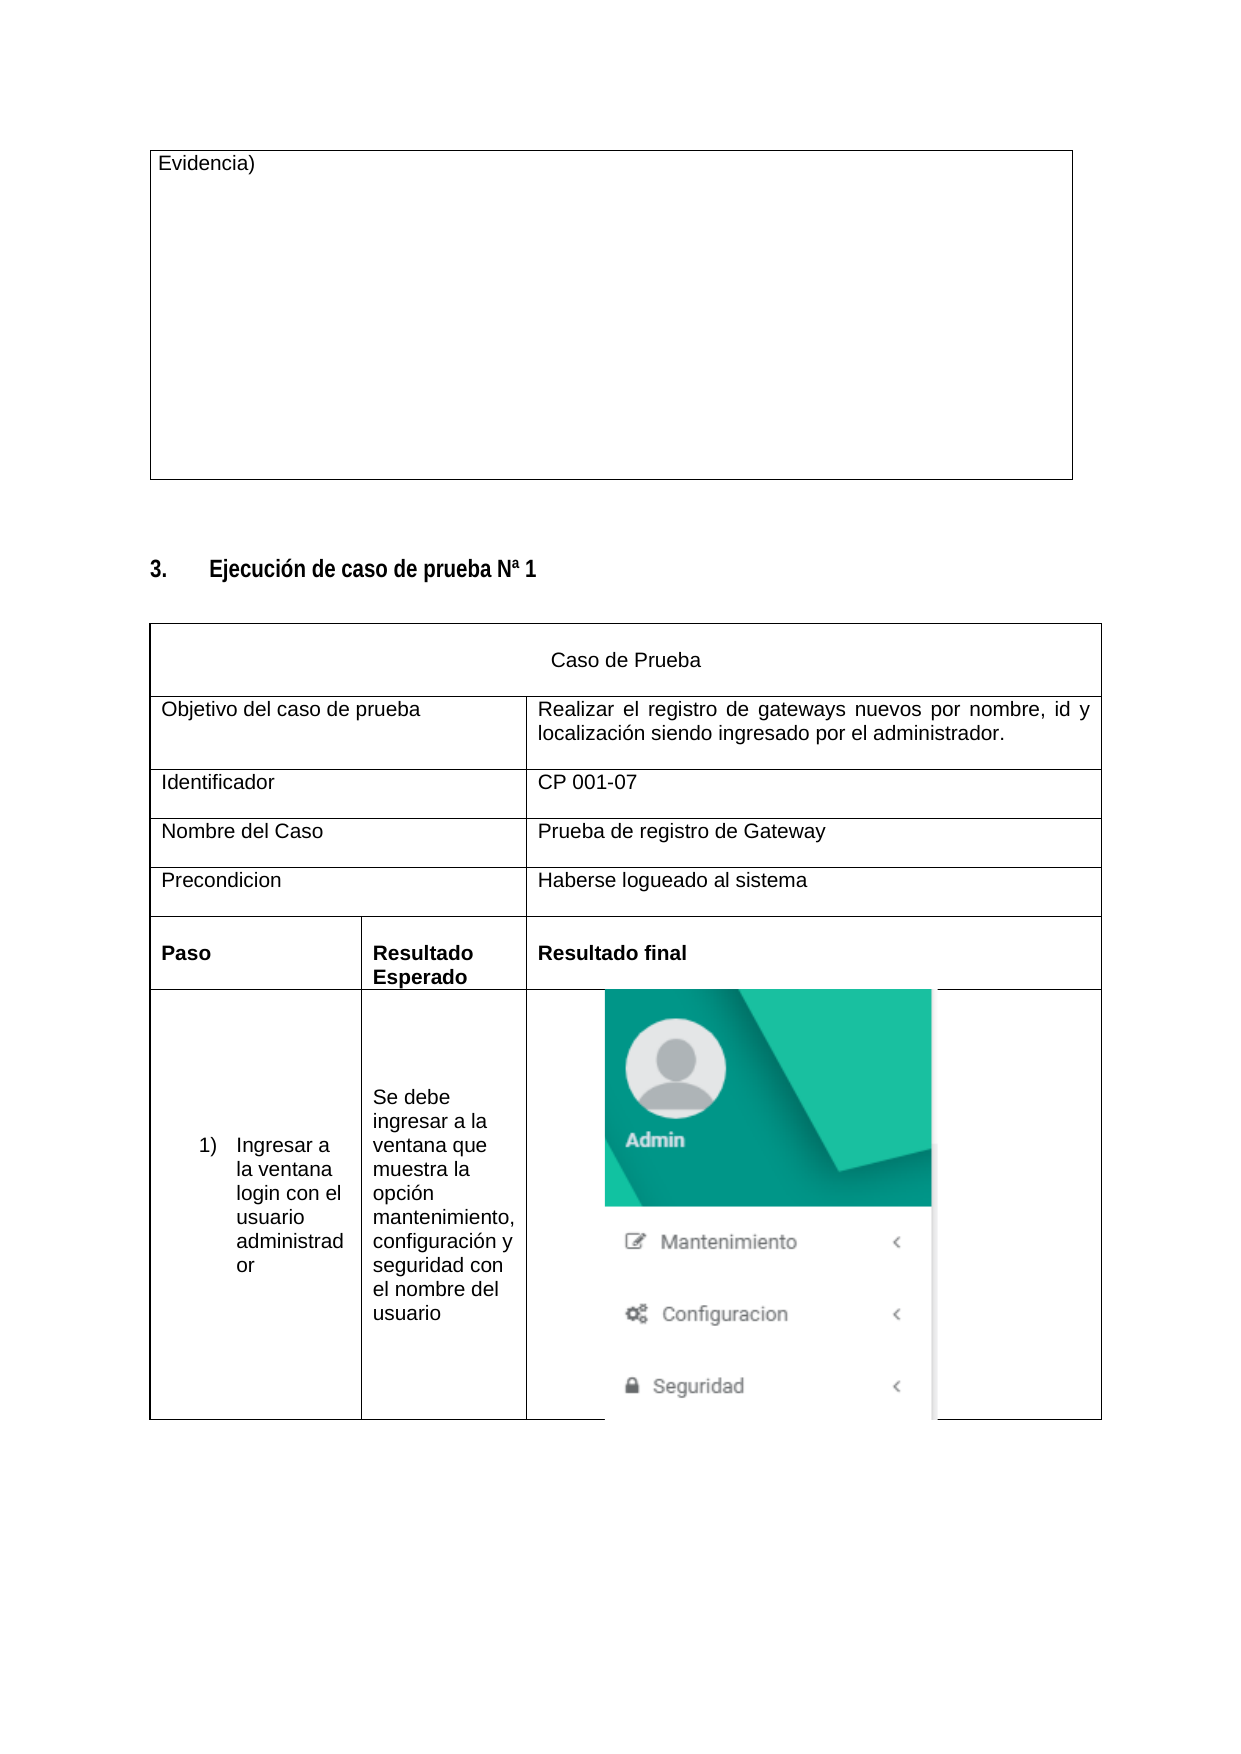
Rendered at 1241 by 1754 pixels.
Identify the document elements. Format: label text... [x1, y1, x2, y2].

table_cell Evidencia) [151, 151, 1072, 479]
picture [604, 989, 938, 1420]
table_cell Resultado Esperado [362, 917, 526, 989]
subtitle Ejecución de caso de prueba Nª 1 [150, 554, 1090, 582]
table_cell Nombre del Caso [151, 819, 526, 867]
table_cell CP 001-07 [527, 770, 1101, 818]
table_cell [938, 990, 1101, 1419]
table_cell Haberse logueado al sistema [527, 868, 1101, 916]
table_cell Se debe ingresar a la ventana que muestra la opción mantenimiento, configuración y seguridad con el nombre del usuario [362, 990, 526, 1419]
table_cell Precondicion [151, 868, 526, 916]
table_cell Realizar el registro de gateways nuevos por nombre, id y localización siendo ingresado por el administrador. [527, 697, 1101, 769]
table_header Caso de Prueba [151, 624, 1101, 696]
table_cell Identificador [151, 770, 526, 818]
table_cell Resultado final [527, 917, 1101, 989]
table_cell Ingresar a la ventana login con el usuario administrador [151, 990, 361, 1419]
table_cell Objetivo del caso de prueba [151, 697, 526, 769]
table_cell Paso [151, 917, 361, 989]
table_cell [527, 990, 604, 1419]
table_cell Prueba de registro de Gateway [527, 819, 1101, 867]
